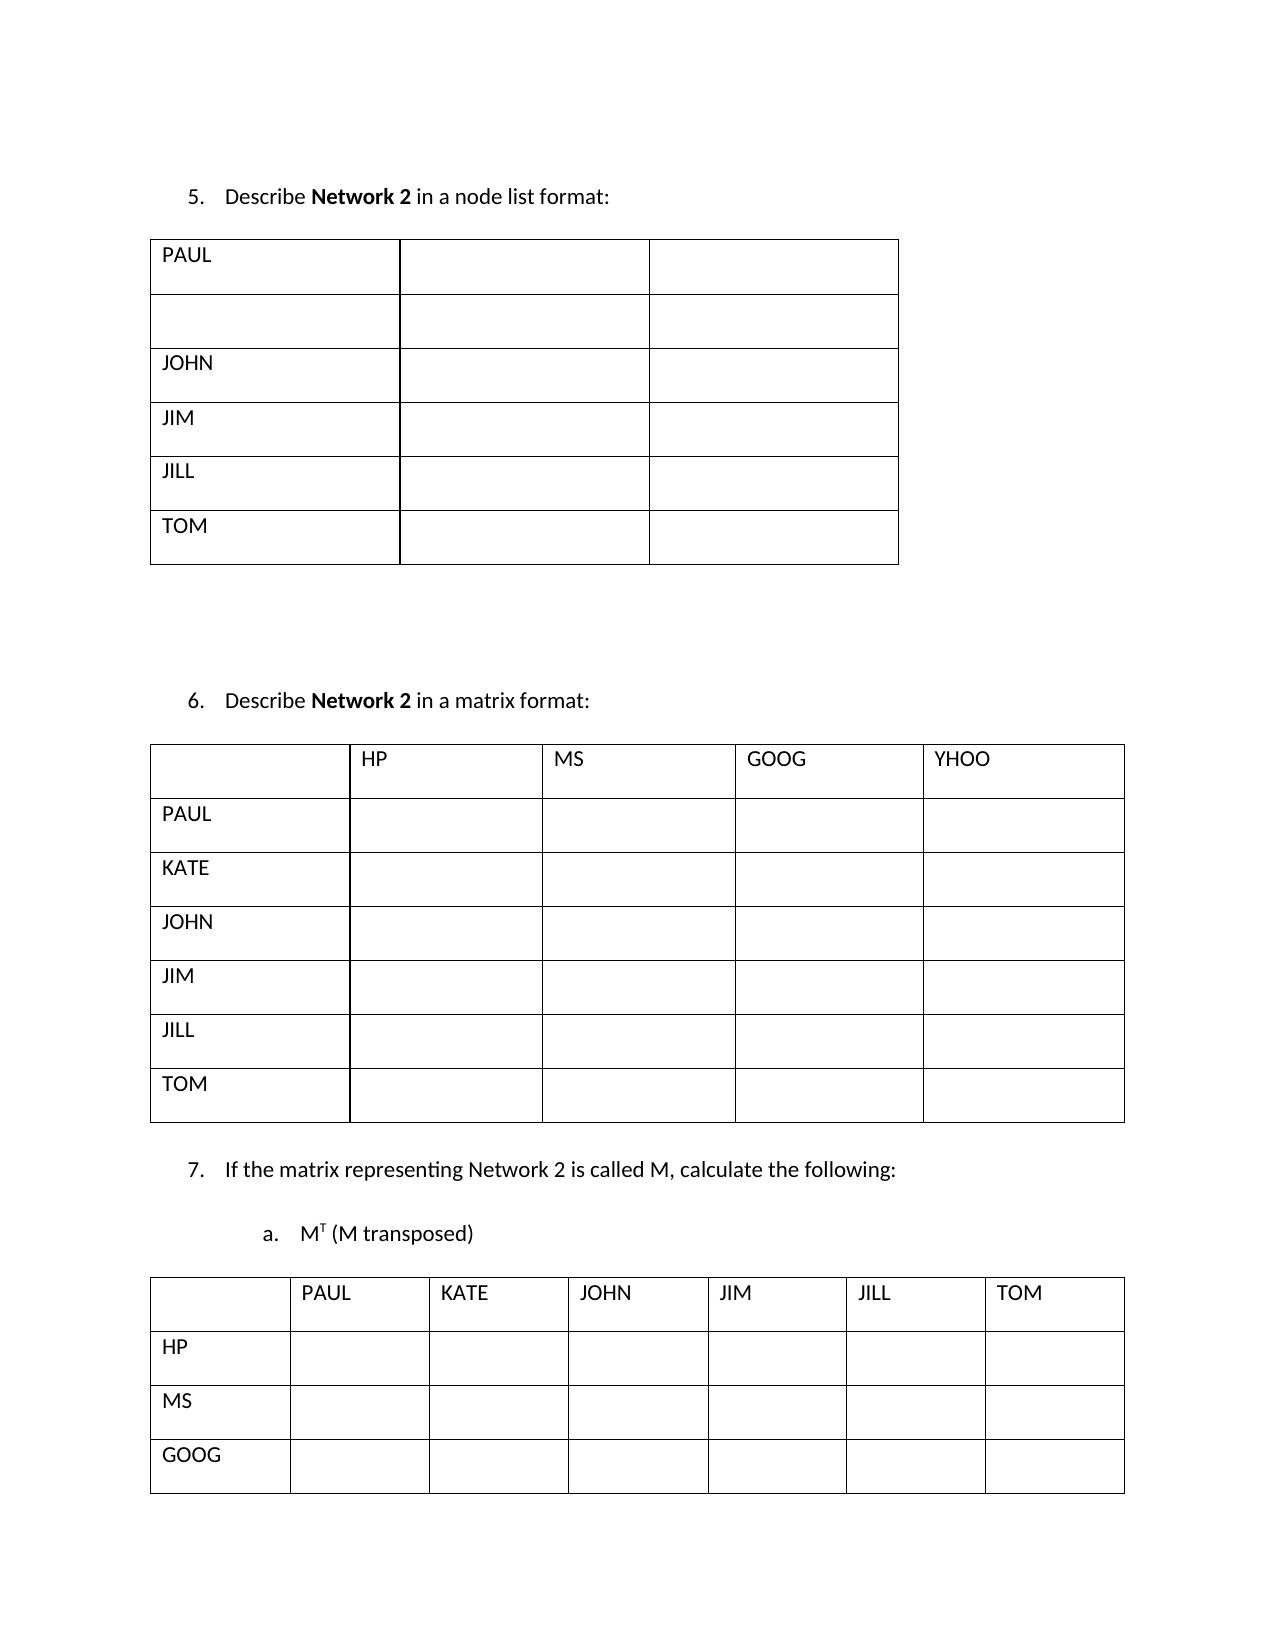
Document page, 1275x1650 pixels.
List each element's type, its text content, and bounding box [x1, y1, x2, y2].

table_cell JIM [151, 403, 399, 456]
table_header YHOO [924, 745, 1124, 798]
table_cell [736, 961, 923, 1014]
table_cell [847, 1332, 985, 1385]
table_cell [351, 799, 542, 852]
table_cell [924, 799, 1124, 852]
table_cell [351, 961, 542, 1014]
table_cell [401, 349, 649, 402]
table_cell [291, 1440, 429, 1493]
table_header PAUL [151, 240, 399, 293]
table_cell [736, 907, 923, 960]
table_cell [924, 1069, 1124, 1122]
table_header TOM [986, 1278, 1124, 1331]
list Describe Network 2 in a node list format: [187, 182, 1125, 210]
table_cell [543, 853, 735, 906]
table_header KATE [430, 1278, 568, 1331]
table_cell [430, 1332, 568, 1385]
table_cell [543, 799, 735, 852]
table_cell [924, 853, 1124, 906]
table_cell GOOG [151, 1440, 290, 1493]
table_cell [924, 907, 1124, 960]
table_cell [543, 1015, 735, 1068]
table_cell [924, 961, 1124, 1014]
table_cell [736, 1069, 923, 1122]
table_cell TOM [151, 1069, 349, 1122]
table_cell [736, 853, 923, 906]
table_cell [351, 1069, 542, 1122]
table_cell JILL [151, 1015, 349, 1068]
table_cell [351, 1015, 542, 1068]
table_header [151, 1278, 290, 1331]
table_cell TOM [151, 511, 399, 564]
table_cell KATE [151, 853, 349, 906]
table_cell PAUL [151, 799, 349, 852]
table_header [151, 745, 349, 798]
table_cell [401, 403, 649, 456]
table_header [401, 240, 649, 293]
list If the matrix representing Network 2 is called M, calculate the following: [187, 1155, 1125, 1183]
table_header JOHN [569, 1278, 708, 1331]
table_cell [430, 1440, 568, 1493]
table_header JILL [847, 1278, 985, 1331]
table_cell [569, 1332, 708, 1385]
table_cell [401, 457, 649, 510]
table_header GOOG [736, 745, 923, 798]
table_cell [569, 1440, 708, 1493]
table_cell [986, 1332, 1124, 1385]
table_cell [351, 853, 542, 906]
table_cell [650, 457, 898, 510]
table_header HP [351, 745, 542, 798]
table_cell [650, 403, 898, 456]
table_header [650, 240, 898, 293]
table_cell [924, 1015, 1124, 1068]
table_cell [709, 1332, 846, 1385]
table_cell [543, 907, 735, 960]
table_cell [543, 961, 735, 1014]
table_cell [569, 1386, 708, 1439]
table_cell [736, 799, 923, 852]
table_header JIM [709, 1278, 846, 1331]
table_cell JOHN [151, 349, 399, 402]
table_cell JILL [151, 457, 399, 510]
table_cell [736, 1015, 923, 1068]
table_cell [709, 1386, 846, 1439]
table_cell [291, 1386, 429, 1439]
table_cell MS [151, 1386, 290, 1439]
list Describe Network 2 in a matrix format: [187, 686, 1125, 714]
table_cell JOHN [151, 907, 349, 960]
list MT (M transposed) [262, 1219, 1125, 1248]
table_cell [650, 511, 898, 564]
table_cell [650, 295, 898, 347]
table_cell JIM [151, 961, 349, 1014]
table_cell [986, 1386, 1124, 1439]
table_cell [847, 1440, 985, 1493]
table_cell [650, 349, 898, 402]
table_cell HP [151, 1332, 290, 1385]
table_header MS [543, 745, 735, 798]
table_cell [986, 1440, 1124, 1493]
table_header PAUL [291, 1278, 429, 1331]
table_cell [401, 295, 649, 347]
table_cell [847, 1386, 985, 1439]
table_cell [430, 1386, 568, 1439]
table_cell [401, 511, 649, 564]
table_cell [543, 1069, 735, 1122]
table_cell [709, 1440, 846, 1493]
table_cell [291, 1332, 429, 1385]
table_cell [151, 295, 399, 347]
table_cell [351, 907, 542, 960]
